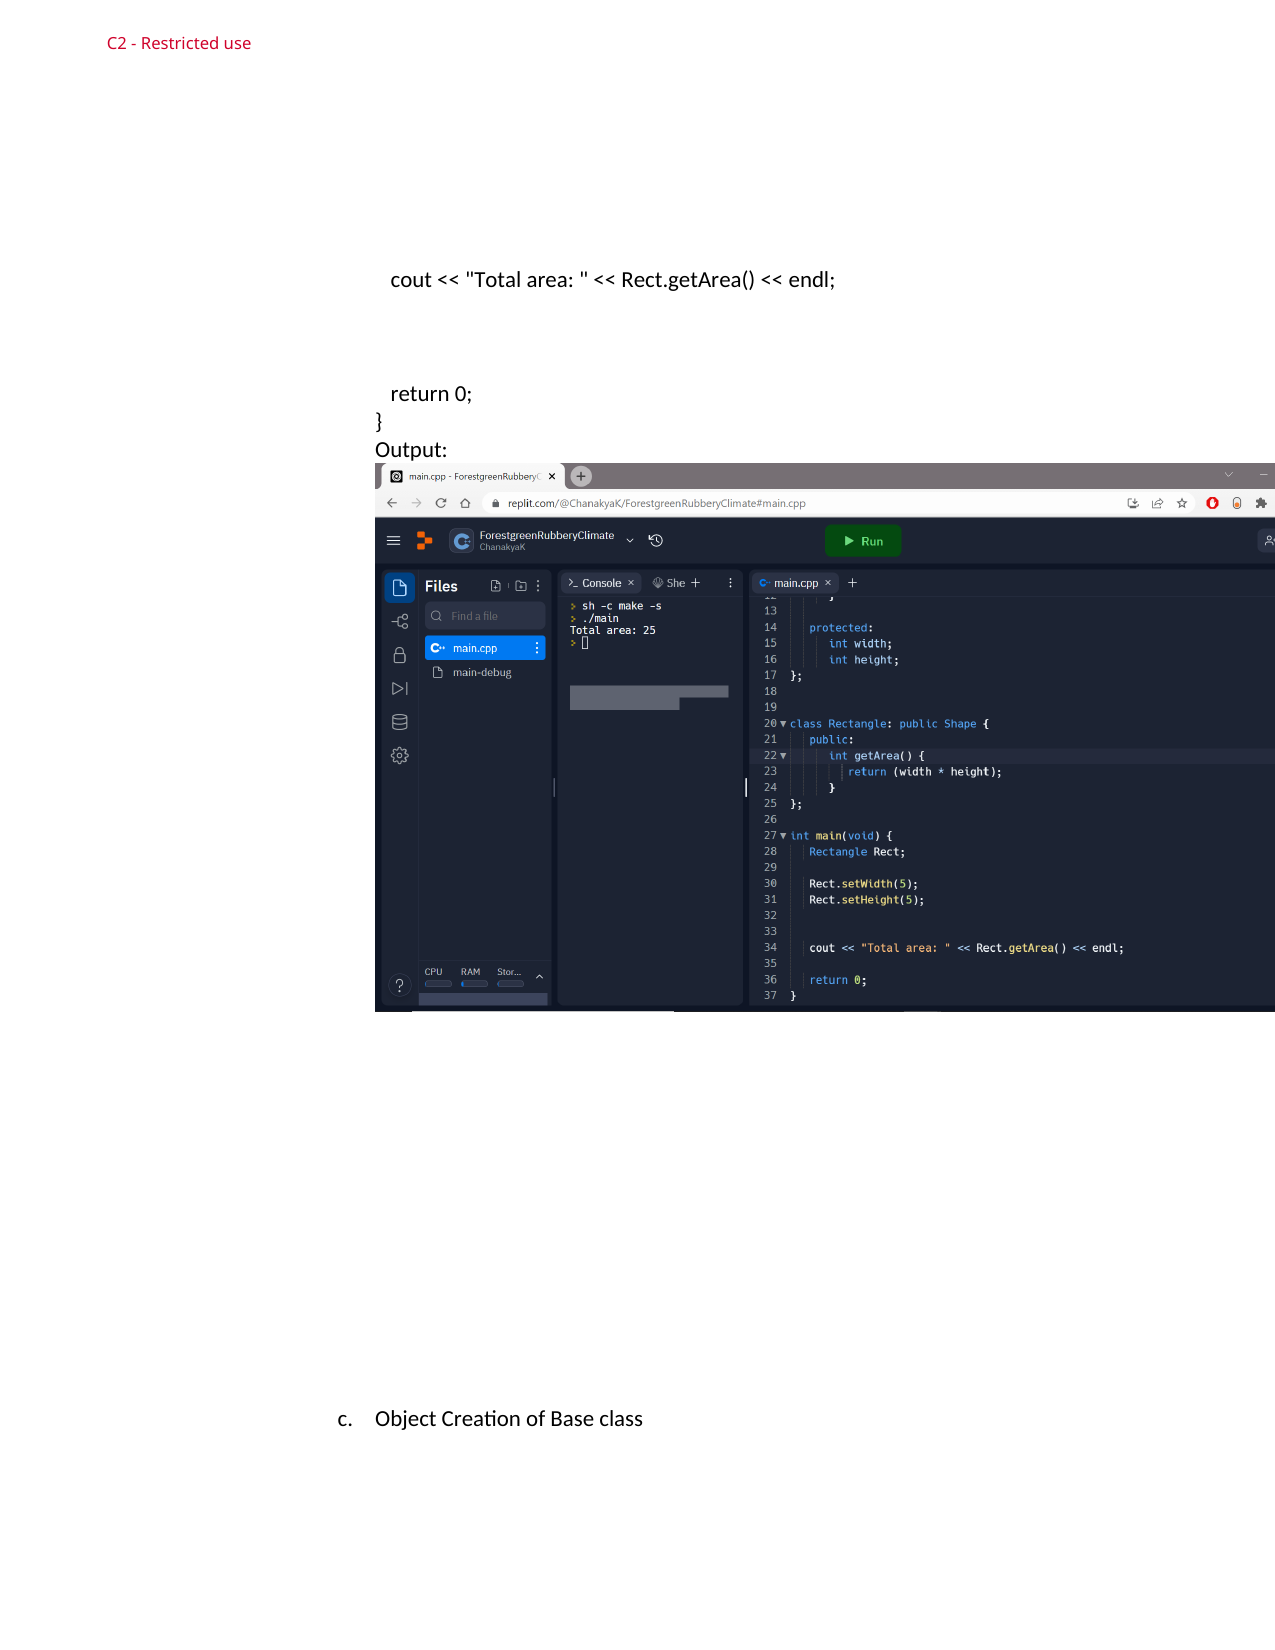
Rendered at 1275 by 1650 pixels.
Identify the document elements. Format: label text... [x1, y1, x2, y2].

list Object Creation of Base class [337, 1404, 1125, 1432]
text cout << "Total area: " << Rect.getArea() << endl; [375, 265, 1125, 293]
text return 0; [375, 379, 1125, 407]
text } [375, 407, 1125, 436]
text Output: [375, 436, 1125, 463]
picture [375, 463, 1275, 1012]
